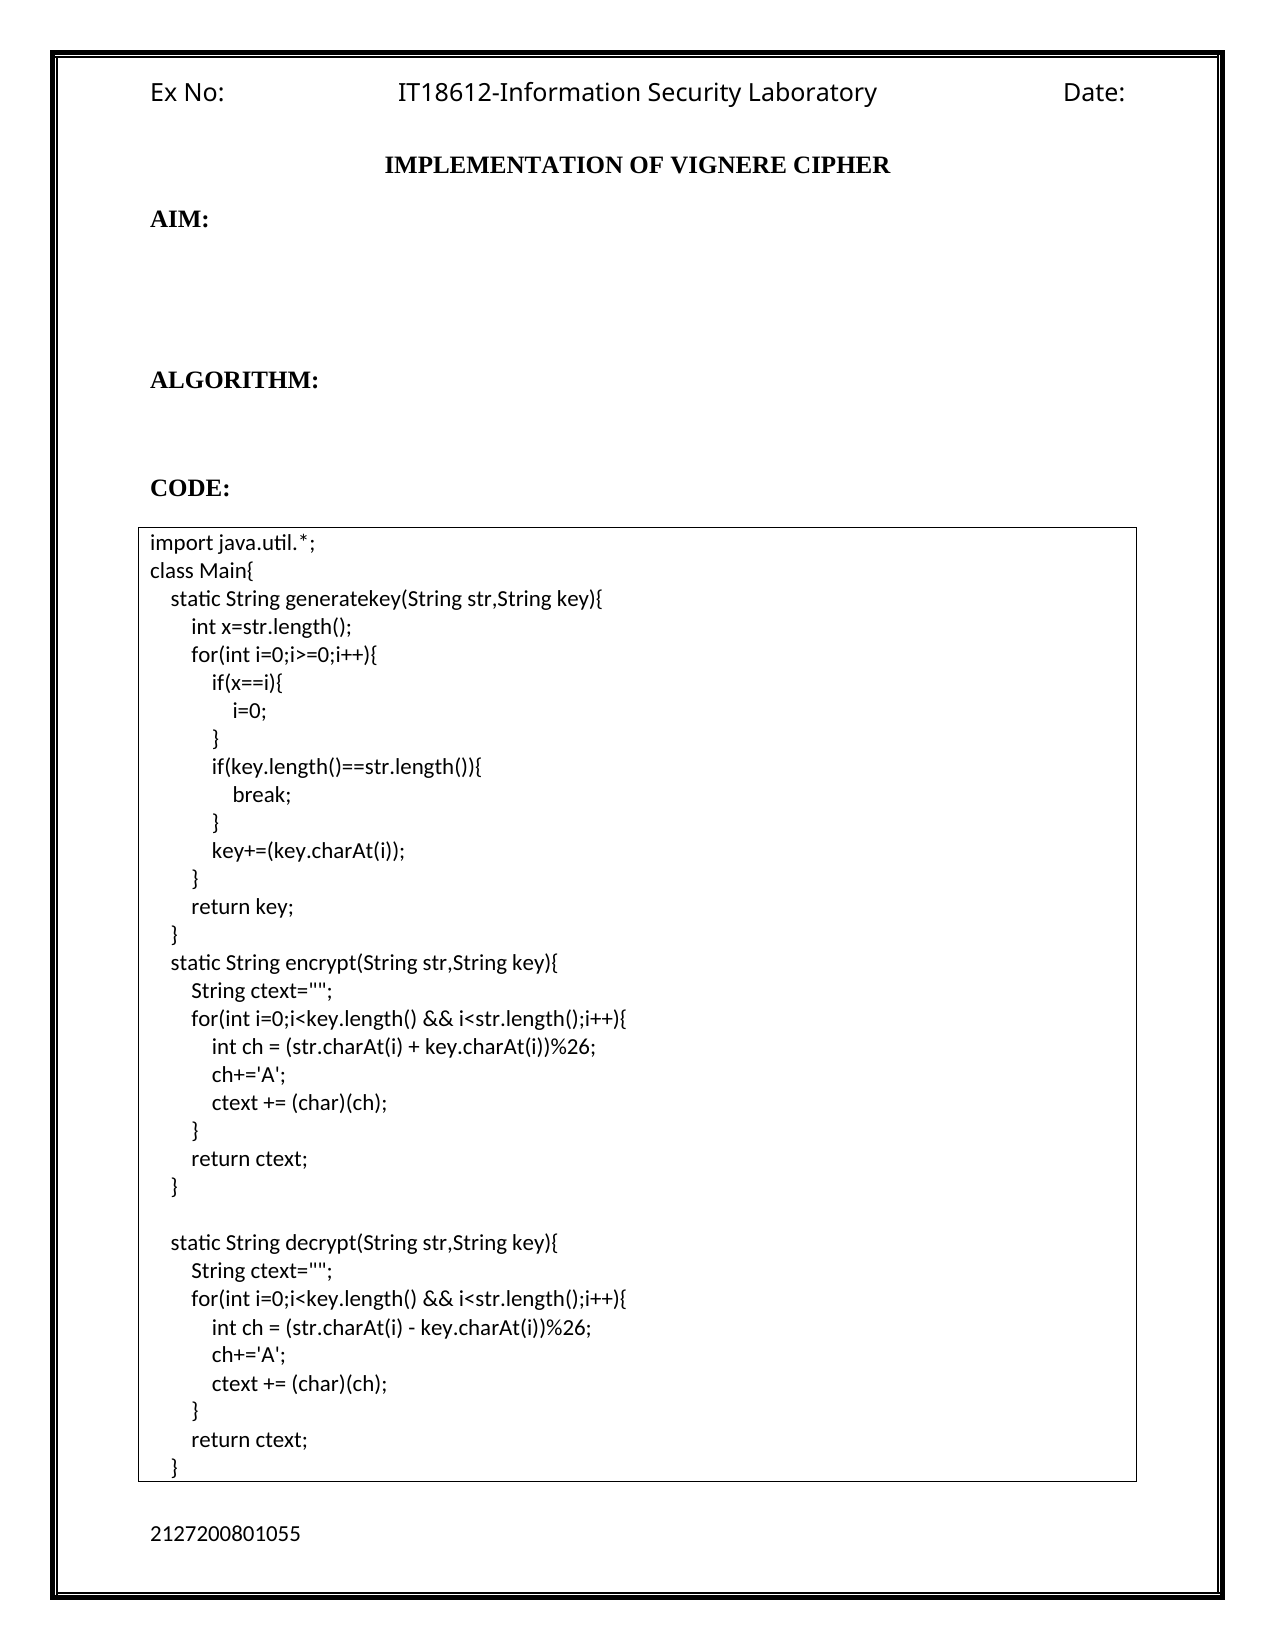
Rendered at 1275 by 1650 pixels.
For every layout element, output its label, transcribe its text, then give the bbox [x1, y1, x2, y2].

text CODE: [150, 473, 1125, 502]
text IMPLEMENTATION OF VIGNERE CIPHER [150, 150, 1125, 179]
text AIM: [150, 204, 1125, 233]
text ALGORITHM: [150, 365, 1125, 394]
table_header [139, 528, 1136, 1481]
